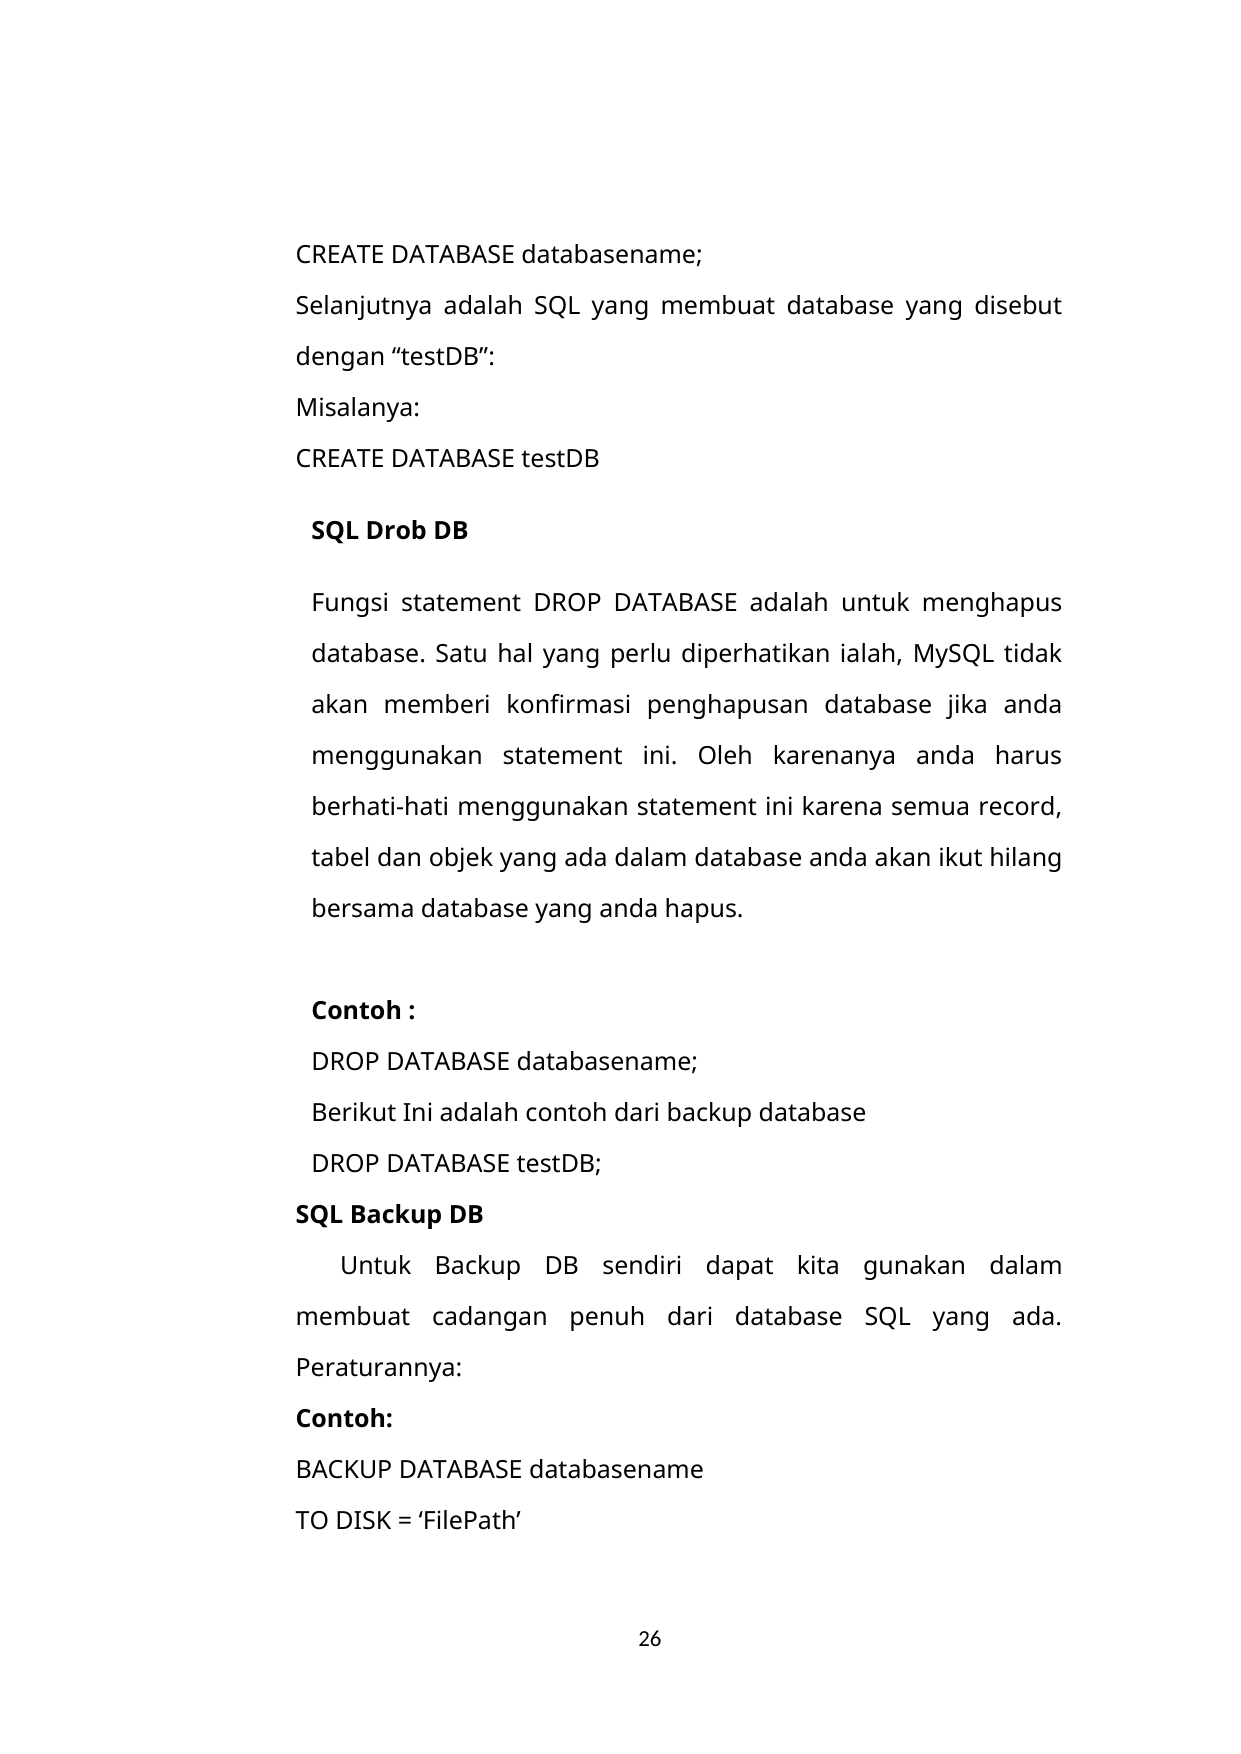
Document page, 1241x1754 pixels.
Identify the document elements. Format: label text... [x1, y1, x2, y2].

list BACKUP DATABASE databasename [295, 1452, 1063, 1486]
list DROP DATABASE databasename; [311, 1043, 1063, 1078]
list Fungsi statement DROP DATABASE adalah untuk menghapus database. Satu hal yang perlu diperhatikan ialah, MySQL tidak akan memberi konfirmasi penghapusan database jika anda menggunakan statement ini. Oleh karenanya anda harus berhati-hati menggunakan statement ini karena semua record, tabel dan objek yang ada dalam database anda akan ikut hilang bersama database yang anda hapus. [311, 584, 1063, 924]
list Berikut Ini adalah contoh dari backup database [311, 1094, 1063, 1129]
list Untuk Backup DB sendiri dapat kita gunakan dalam membuat cadangan penuh dari database SQL yang ada. Peraturannya: [295, 1248, 1063, 1384]
list Contoh : [311, 992, 1063, 1027]
list Selanjutnya adalah SQL yang membuat database yang disebut dengan “testDB”: [295, 287, 1063, 372]
list TO DISK = ‘FilePath’ [295, 1503, 1063, 1537]
text SQL Drob DB [236, 512, 1063, 546]
list DROP DATABASE testDB; [311, 1146, 1063, 1180]
list CREATE DATABASE databasename; [295, 236, 1063, 270]
list SQL Backup DB [236, 1197, 1063, 1231]
list Contoh: [295, 1401, 1063, 1435]
list Misalanya: [295, 389, 1063, 423]
list CREATE DATABASE testDB [295, 440, 1063, 474]
